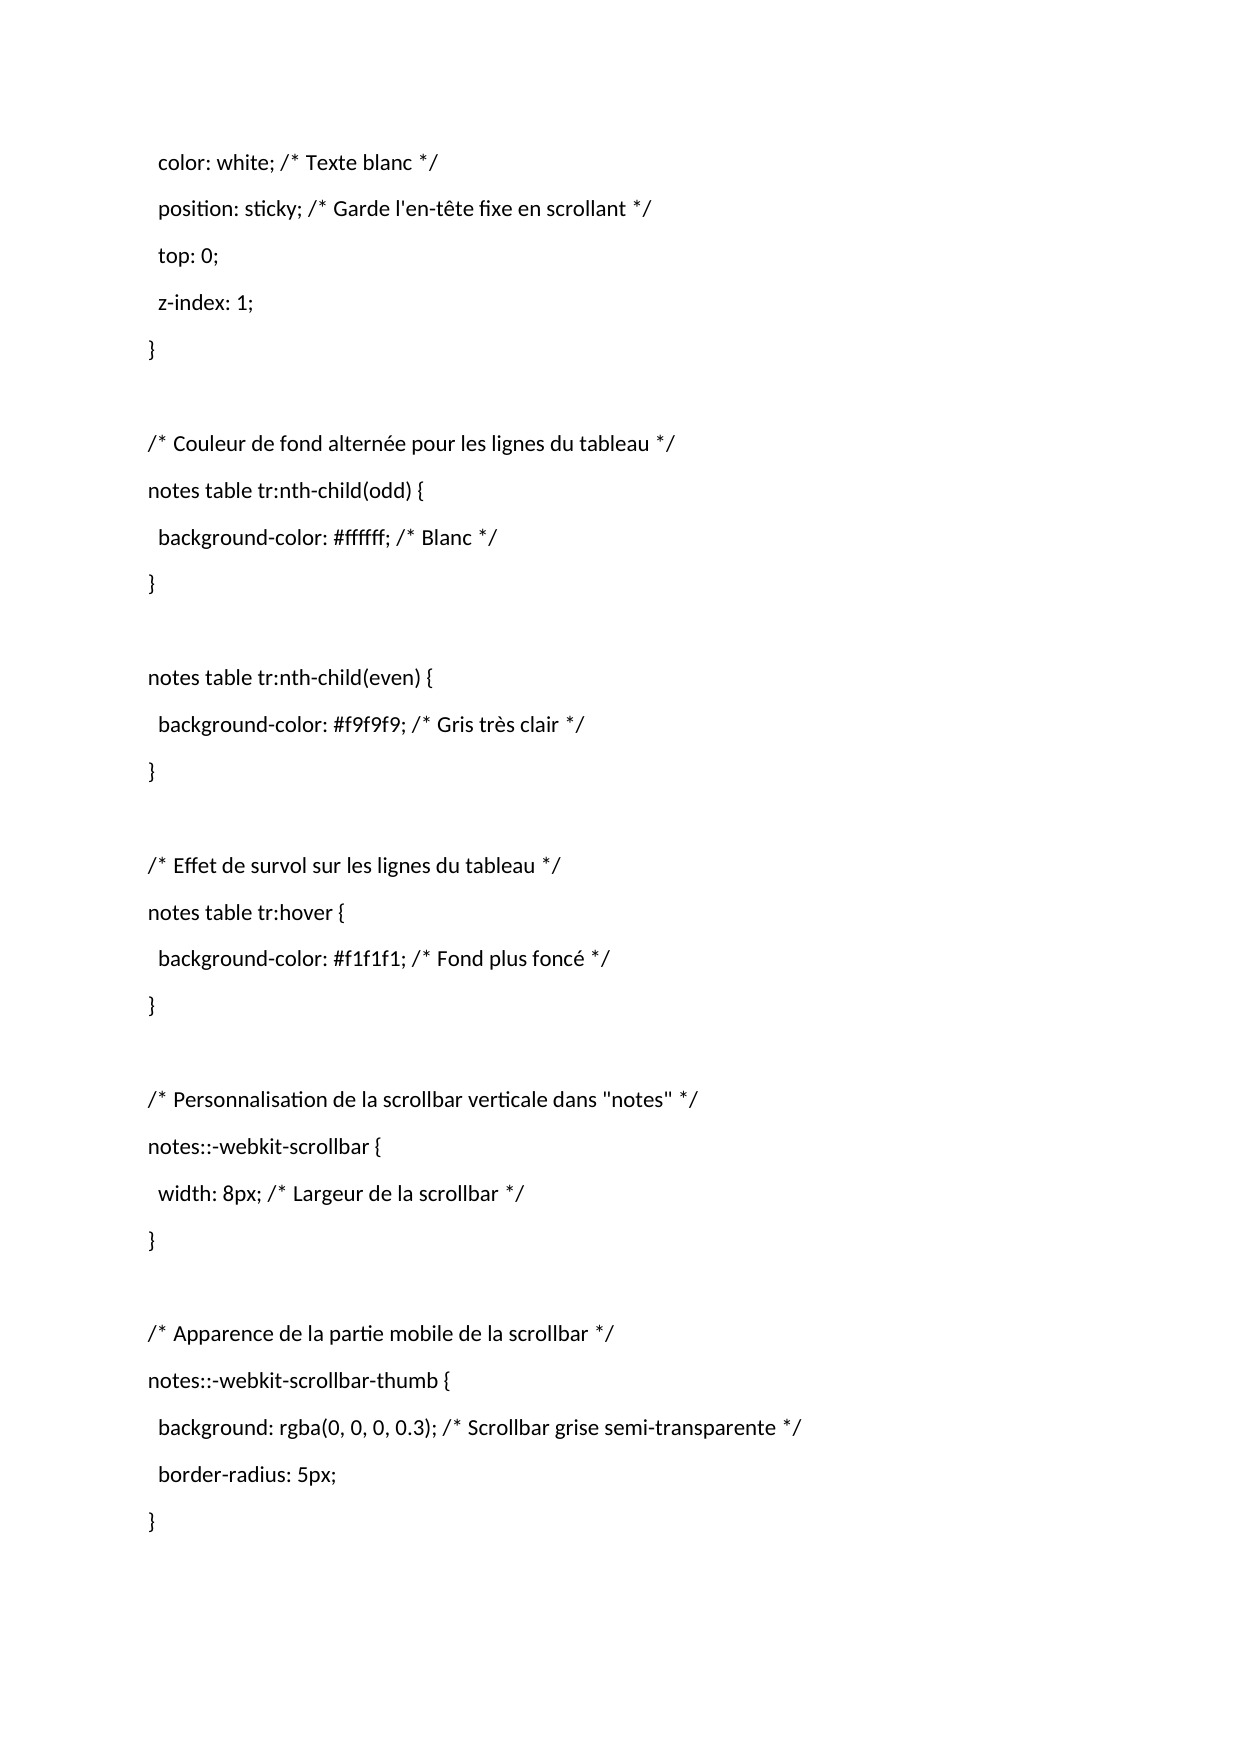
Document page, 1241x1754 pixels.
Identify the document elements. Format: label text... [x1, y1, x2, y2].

text } [148, 569, 1093, 597]
text position: sticky; /* Garde l'en-tête fixe en scrollant */ [148, 194, 1093, 222]
text } [148, 1507, 1093, 1535]
text background-color: #f1f1f1; /* Fond plus foncé */ [148, 944, 1093, 972]
text /* Couleur de fond alternée pour les lignes du tableau */ [148, 429, 1093, 457]
text notes table tr:hover { [148, 898, 1093, 926]
text background-color: #f9f9f9; /* Gris très clair */ [148, 710, 1093, 738]
text z-index: 1; [148, 288, 1093, 316]
text color: white; /* Texte blanc */ [148, 148, 1093, 176]
text notes table tr:nth-child(even) { [148, 663, 1093, 691]
text background: rgba(0, 0, 0, 0.3); /* Scrollbar grise semi-transparente */ [148, 1413, 1093, 1441]
text background-color: #ffffff; /* Blanc */ [148, 523, 1093, 551]
text } [148, 335, 1093, 363]
text notes::-webkit-scrollbar-thumb { [148, 1366, 1093, 1394]
text width: 8px; /* Largeur de la scrollbar */ [148, 1179, 1093, 1207]
text border-radius: 5px; [148, 1460, 1093, 1488]
text } [148, 1226, 1093, 1254]
text /* Effet de survol sur les lignes du tableau */ [148, 851, 1093, 879]
text } [148, 991, 1093, 1019]
text /* Personnalisation de la scrollbar verticale dans "notes" */ [148, 1085, 1093, 1113]
text top: 0; [148, 241, 1093, 269]
text } [148, 757, 1093, 785]
text notes table tr:nth-child(odd) { [148, 476, 1093, 504]
text /* Apparence de la partie mobile de la scrollbar */ [148, 1319, 1093, 1347]
text notes::-webkit-scrollbar { [148, 1132, 1093, 1160]
